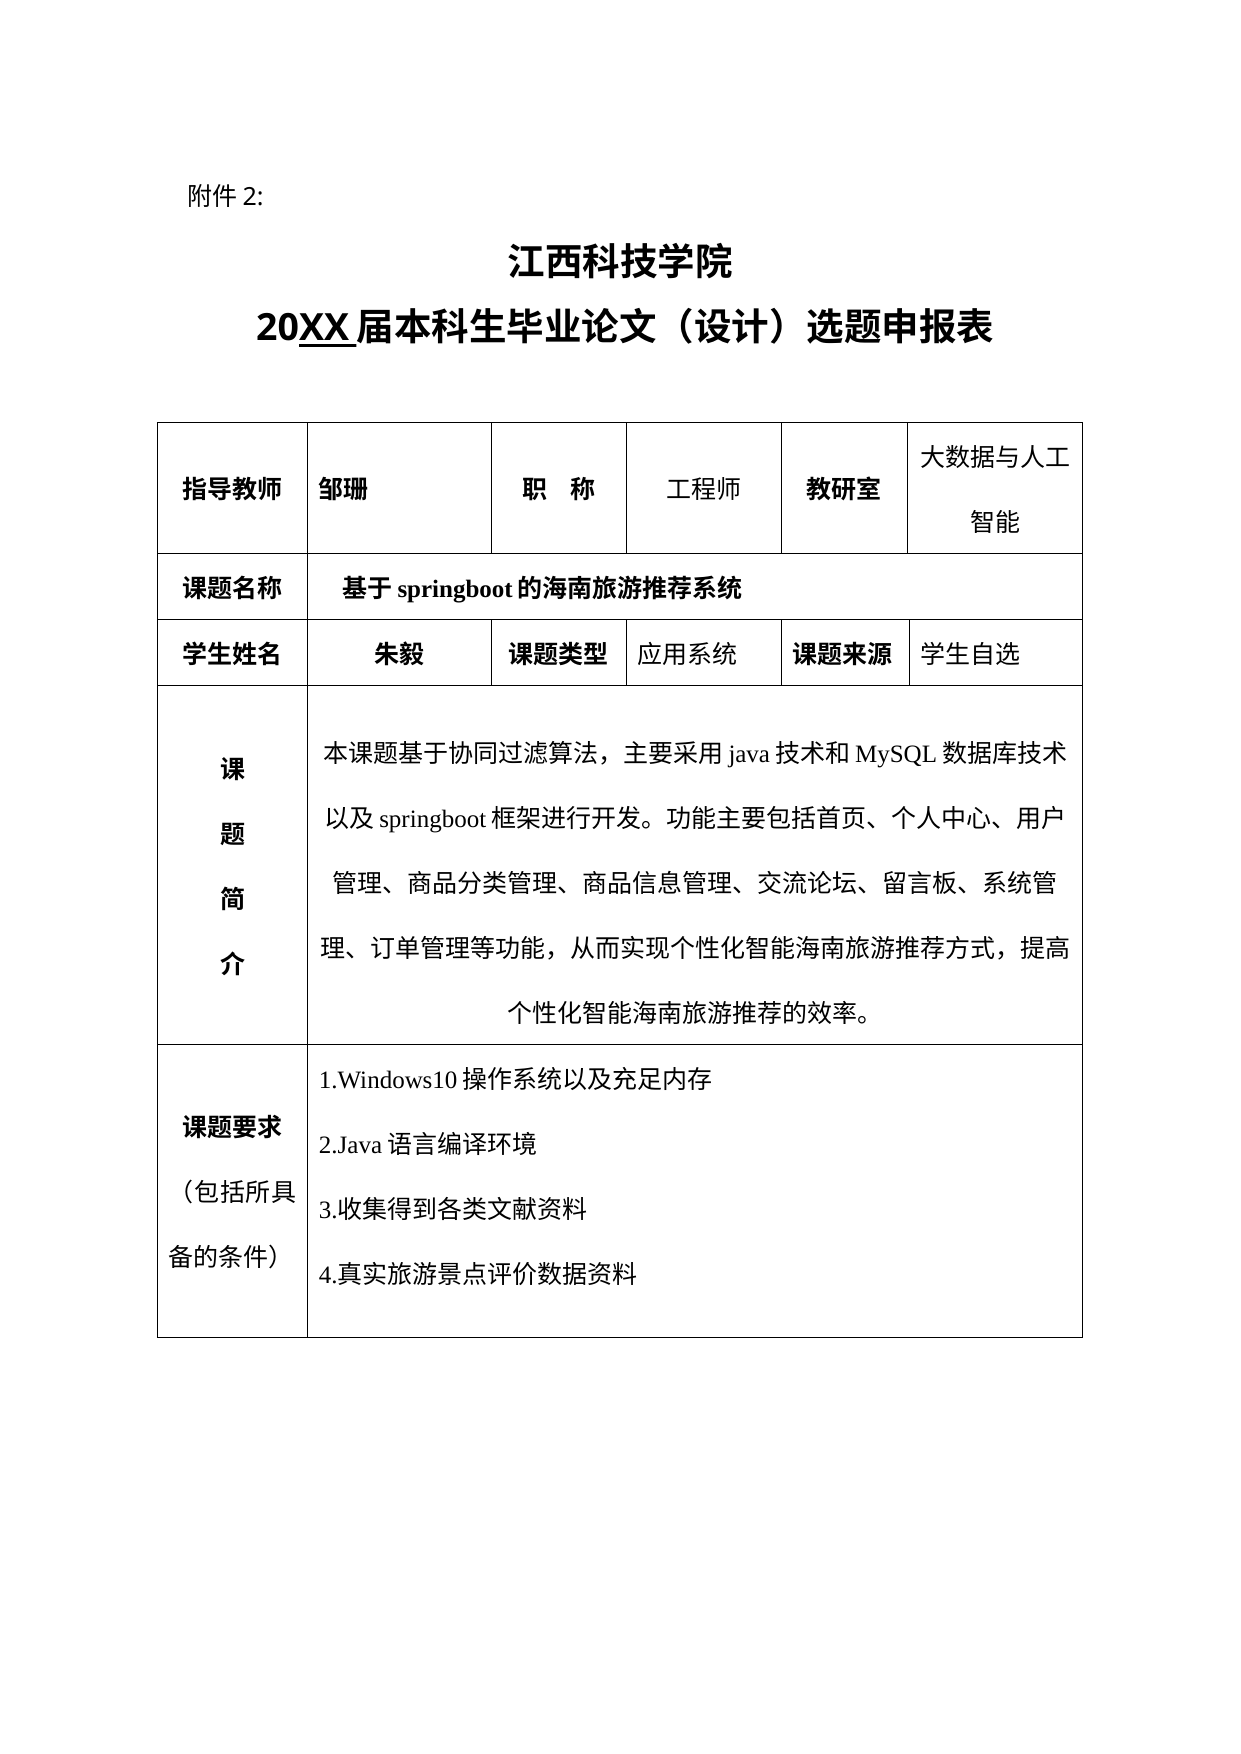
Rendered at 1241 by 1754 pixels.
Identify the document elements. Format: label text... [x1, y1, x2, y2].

table_cell 朱毅 [308, 620, 491, 685]
table_cell 课题要求 （包括所具备的条件） [158, 1045, 307, 1337]
table_header 教研室 [782, 423, 907, 553]
text 附件2: [187, 162, 1053, 227]
table_cell 课题名称 [158, 554, 307, 619]
table_header 大数据与人工智能 [908, 423, 1082, 553]
table_cell 本课题基于协同过滤算法，主要采用java技术和MySQL数据库技术以及springboot框架进行开发。功能主要包括首页、个人中心、用户管理、商品分类管理、商品信息管理、交流论坛、留言板、系统管理、订单管理等功能，从而实现个性化智能海南旅游推荐方式，提高个性化智能海南旅游推荐的效率。 [308, 686, 1082, 1044]
table_cell 学生自选 [910, 620, 1082, 685]
table_cell 基于springboot的海南旅游推荐系统 [308, 554, 1082, 619]
text 江西科技学院 [187, 227, 1053, 292]
table_header 邹珊 [308, 423, 491, 553]
table_header 工程师 [627, 423, 781, 553]
table_cell 应用系统 [627, 620, 781, 685]
table_cell 课题来源 [782, 620, 909, 685]
text 20XX届本科生毕业论文（设计）选题申报表 [187, 292, 1053, 357]
table_header 职 称 [492, 423, 626, 553]
table_header 指导教师 [158, 423, 307, 553]
table_cell 1.Windows10操作系统以及充足内存 2.Java语言编译环境 3.收集得到各类文献资料 4.真实旅游景点评价数据资料 [308, 1045, 1082, 1337]
table_cell 课 题 简 介 [158, 686, 307, 1044]
table_cell 学生姓名 [158, 620, 307, 685]
table_cell 课题类型 [492, 620, 626, 685]
